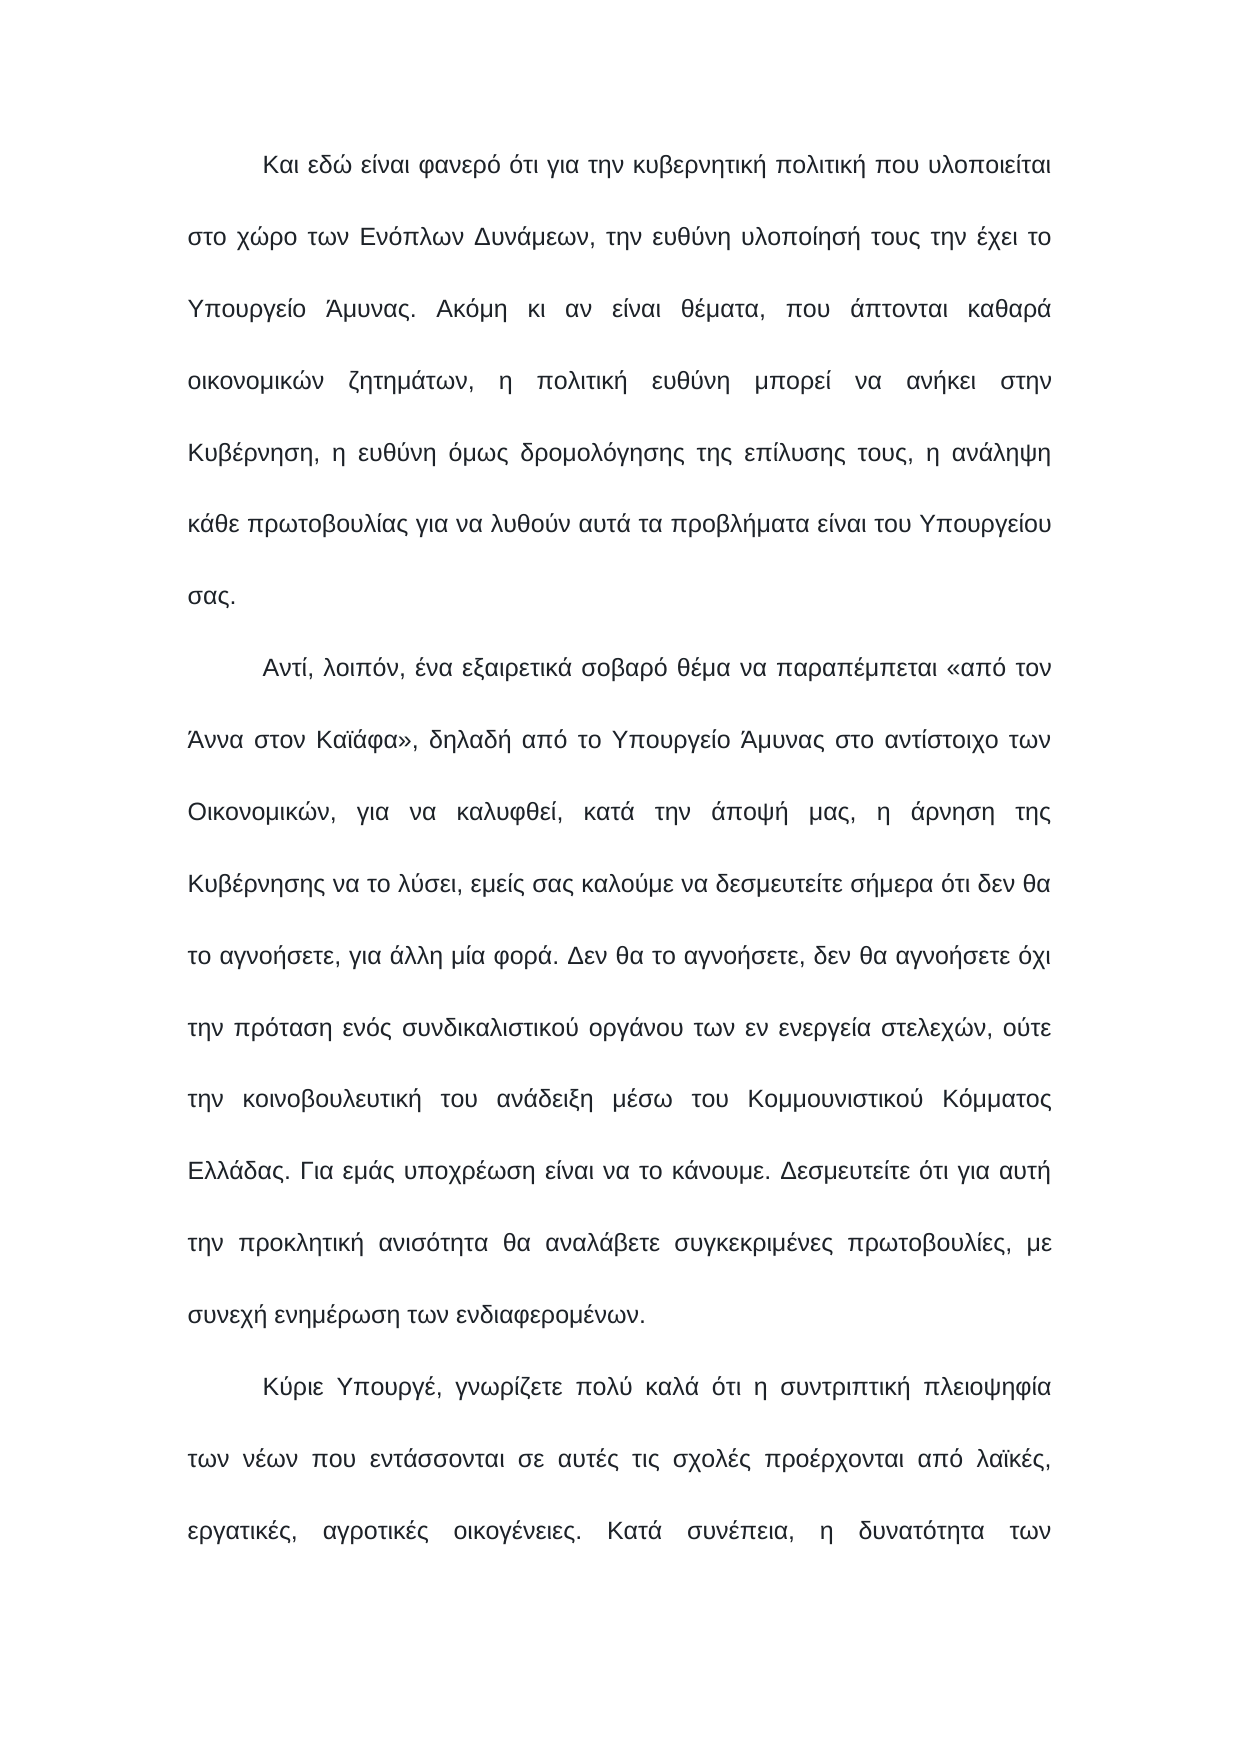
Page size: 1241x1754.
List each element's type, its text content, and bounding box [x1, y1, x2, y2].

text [187, 1372, 1053, 1544]
text Και εδώ είναι φανερό ότι για την κυβερνητική πολιτική που υλοποιείται στο χώρο των Ενόπλων Δυνάμεων, την ευθύνη υλοποίησή τους την έχει το Υπουργείο Άμυνας. Ακόμη κι αν είναι θέματα, που άπτονται καθαρά οικονομικών ζητημάτων, η πολιτική ευθύνη μπορεί να ανήκει στην Κυβέρνηση, η ευθύνη όμως δρομολόγησης της επίλυσης τους, η ανάληψη κάθε πρωτοβουλίας για να λυθούν αυτά τα προβλήματα είναι του Υπουργείου σας. [187, 150, 1053, 610]
text Αντί, λοιπόν, ένα εξαιρετικά σοβαρό θέμα να παραπέμπεται «από τον Άννα στον Καϊάφα», δηλαδή από το Υπουργείο Άμυνας στο αντίστοιχο των Οικονομικών, για να καλυφθεί, κατά την άποψή μας, η άρνηση της Κυβέρνησης να το λύσει, εμείς σας καλούμε να δεσμευτείτε σήμερα ότι δεν θα το αγνοήσετε, για άλλη μία φορά. Δεν θα το αγνοήσετε, δεν θα αγνοήσετε όχι την πρόταση ενός συνδικαλιστικού οργάνου των εν ενεργεία στελεχών, ούτε την κοινοβουλευτική του ανάδειξη μέσω του Κομμουνιστικού Κόμματος Ελλάδας. Για εμάς υποχρέωση είναι να το κάνουμε. Δεσμευτείτε ότι για αυτή την προκλητική ανισότητα θα αναλάβετε συγκεκριμένες πρωτοβουλίες, με συνεχή ενημέρωση των ενδιαφερομένων. [187, 653, 1053, 1329]
